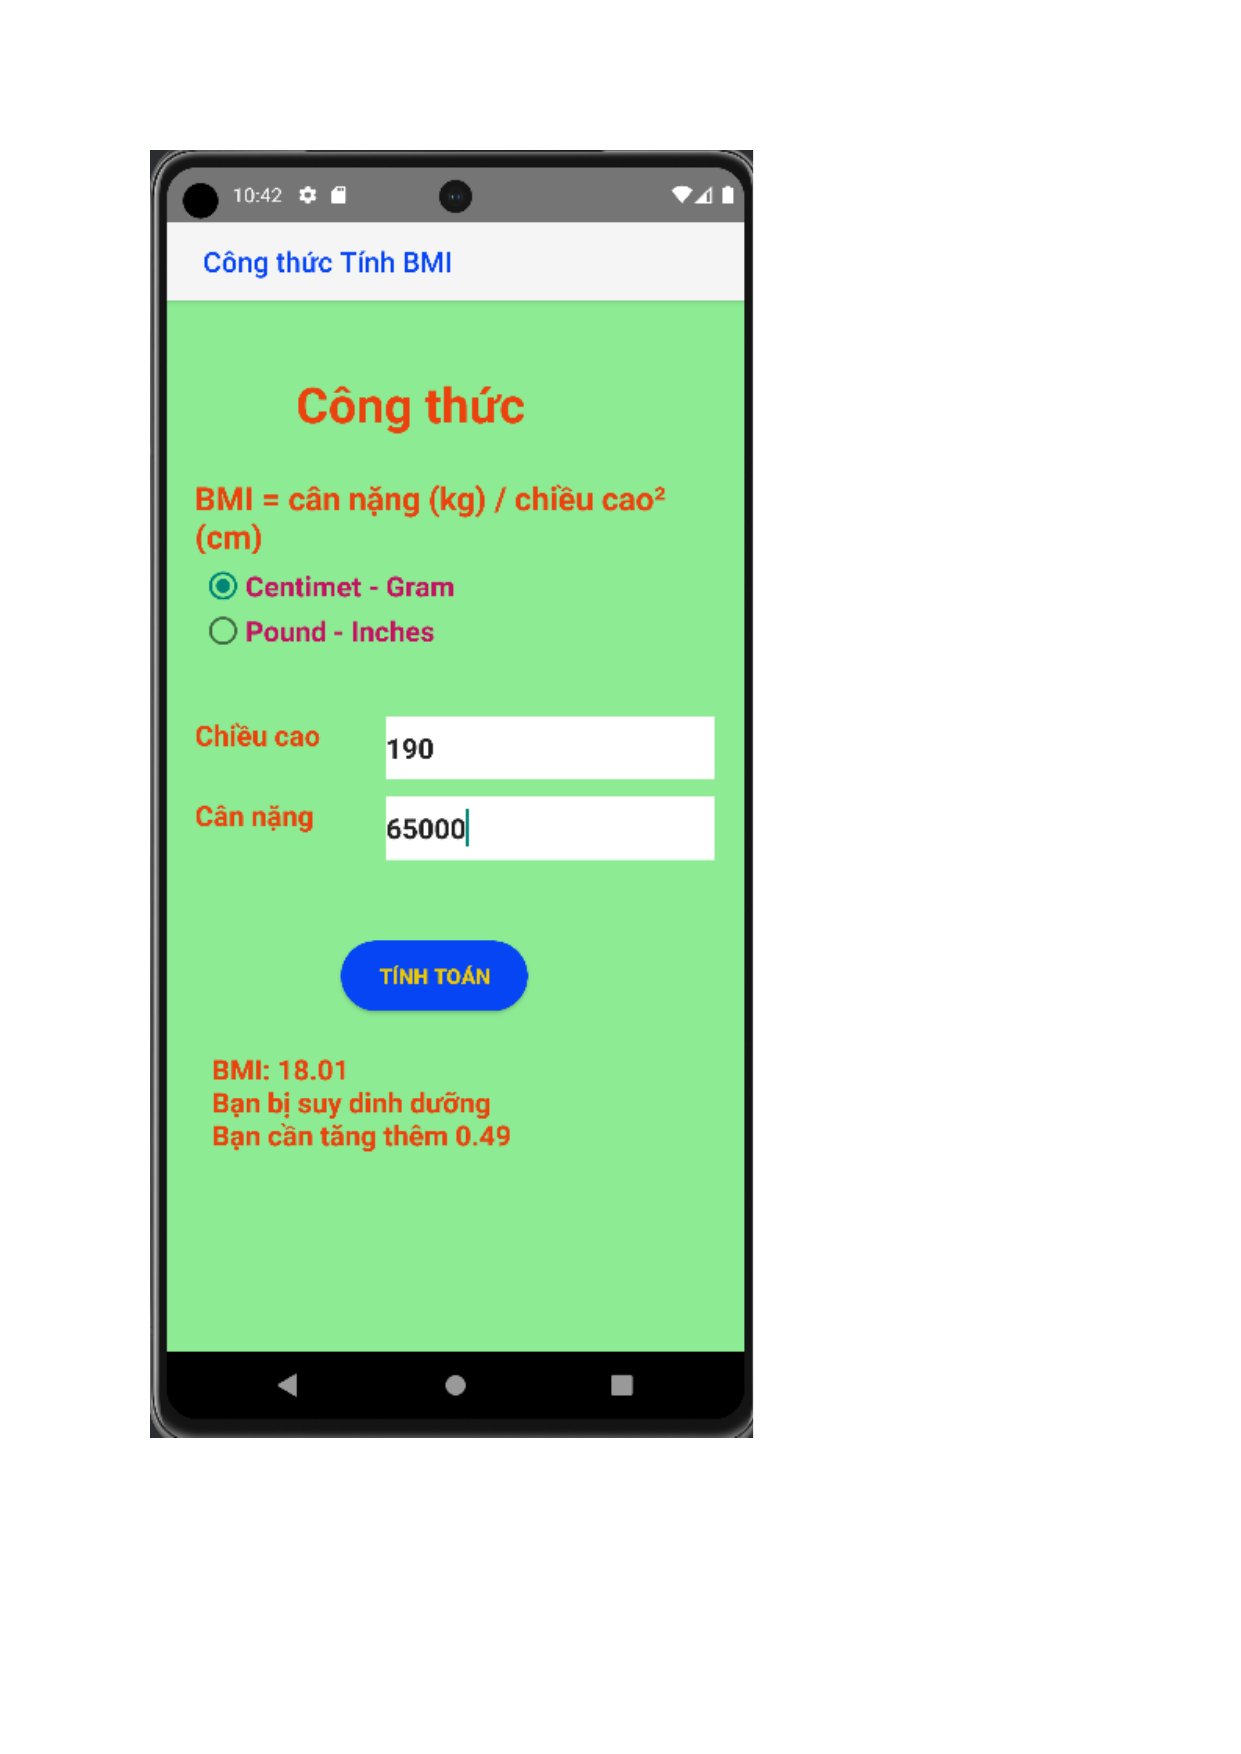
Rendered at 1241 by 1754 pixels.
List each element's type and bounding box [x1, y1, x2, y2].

picture [150, 150, 754, 1438]
